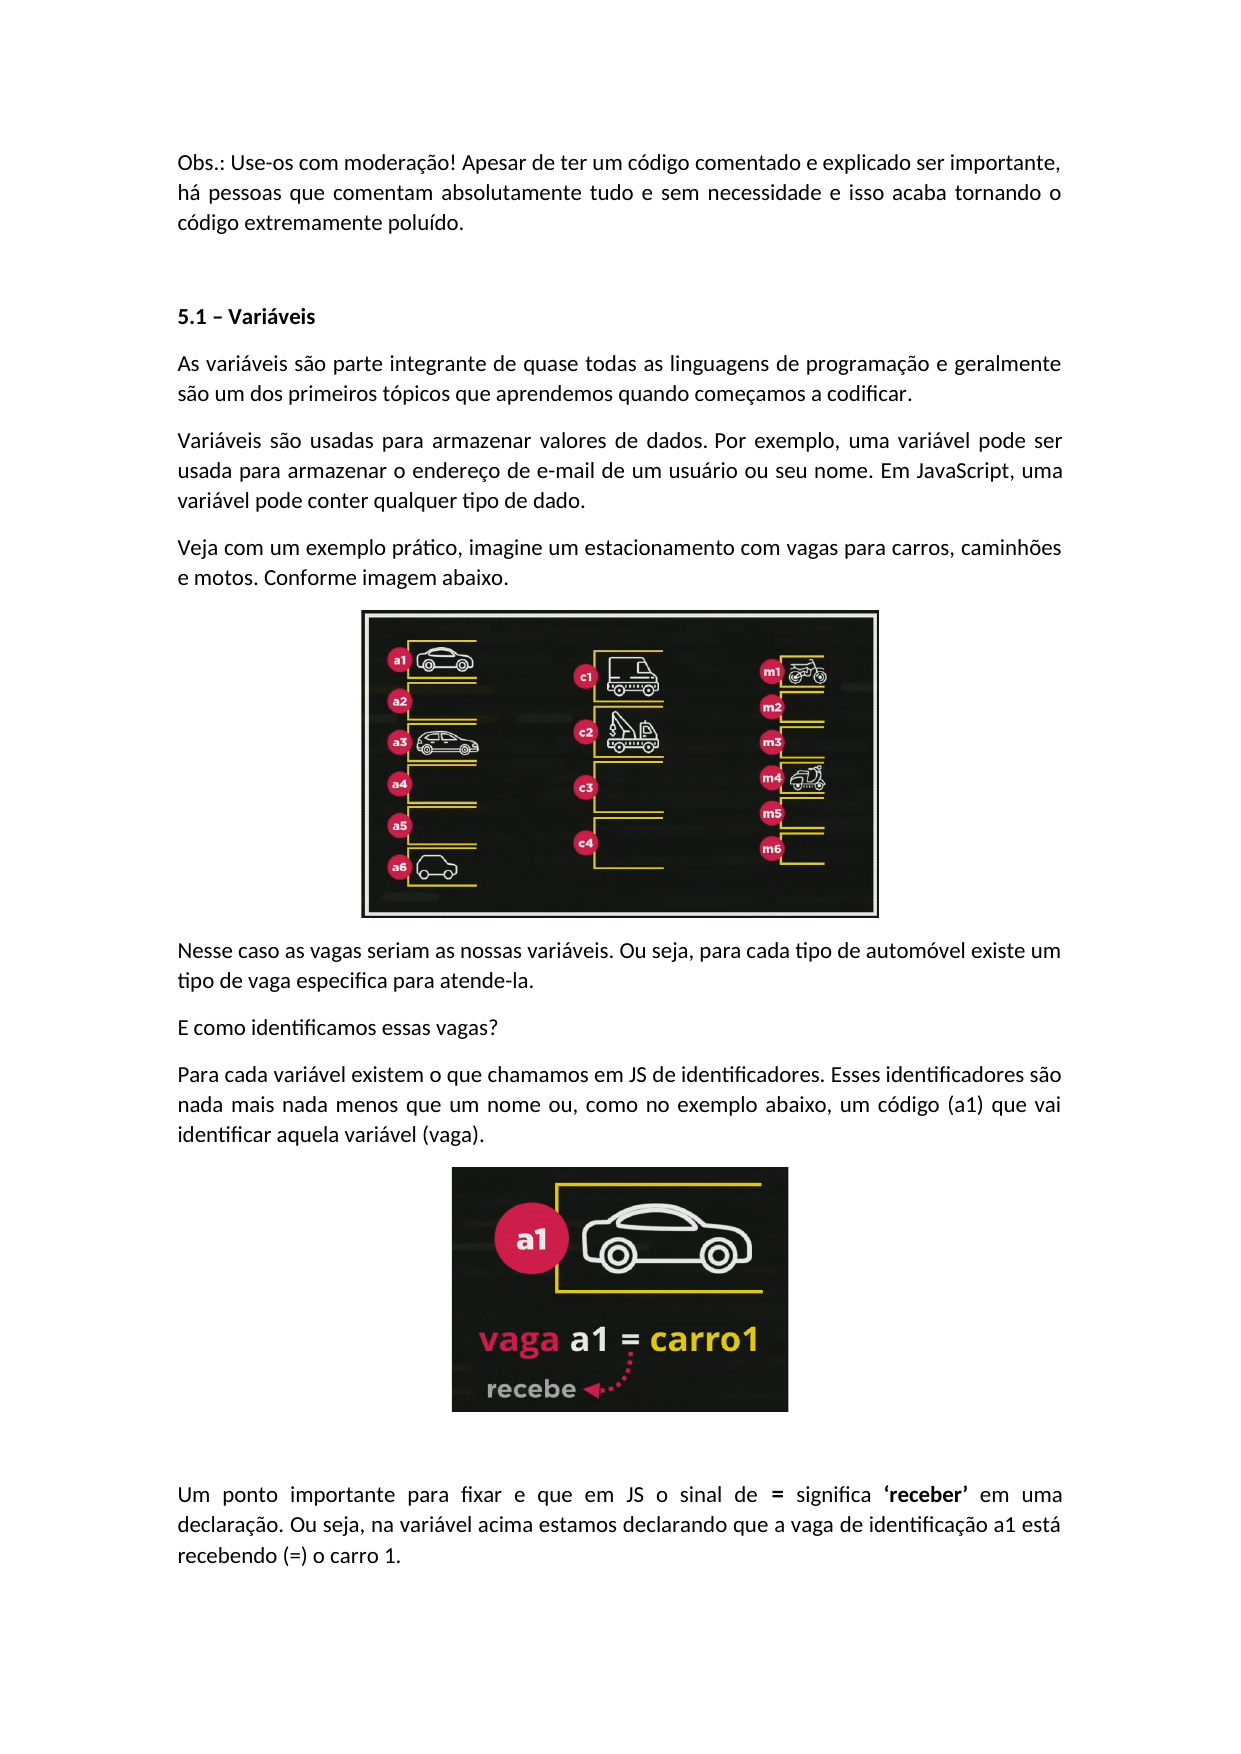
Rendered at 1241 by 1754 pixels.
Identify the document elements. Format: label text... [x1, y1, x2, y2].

text Variáveis ​​são usadas para armazenar valores de dados. Por exemplo, uma variável pode ser usada para armazenar o endereço de e-mail de um usuário ou seu nome. Em JavaScript, uma variável pode conter qualquer tipo de dado. [177, 426, 1063, 514]
picture [451, 1167, 789, 1412]
text Veja com um exemplo prático, imagine um estacionamento com vagas para carros, caminhões e motos. Conforme imagem abaixo. [177, 533, 1063, 591]
picture [361, 610, 879, 918]
text Nesse caso as vagas seriam as nossas variáveis. Ou seja, para cada tipo de automóvel existe um tipo de vaga especifica para atende-la. [177, 936, 1063, 994]
text Obs.: Use-os com moderação! Apesar de ter um código comentado e explicado ser importante, há pessoas que comentam absolutamente tudo e sem necessidade e isso acaba tornando o código extremamente poluído. [177, 148, 1063, 236]
text As variáveis ​​são parte integrante de quase todas as linguagens de programação e geralmente são um dos primeiros tópicos que aprendemos quando começamos a codificar. [177, 349, 1063, 407]
text E como identificamos essas vagas? [177, 1013, 1063, 1041]
text Para cada variável existem o que chamamos em JS de identificadores. Esses identificadores são nada mais nada menos que um nome ou, como no exemplo abaixo, um código (a1) que vai identificar aquela variável (vaga). [177, 1060, 1063, 1148]
text 5.1 – Variáveis [177, 302, 1063, 330]
text Um ponto importante para fixar e que em JS o sinal de = significa ‘receber’ em uma declaração. Ou seja, na variável acima estamos declarando que a vaga de identificação a1 está recebendo (=) o carro 1. [177, 1478, 1063, 1569]
